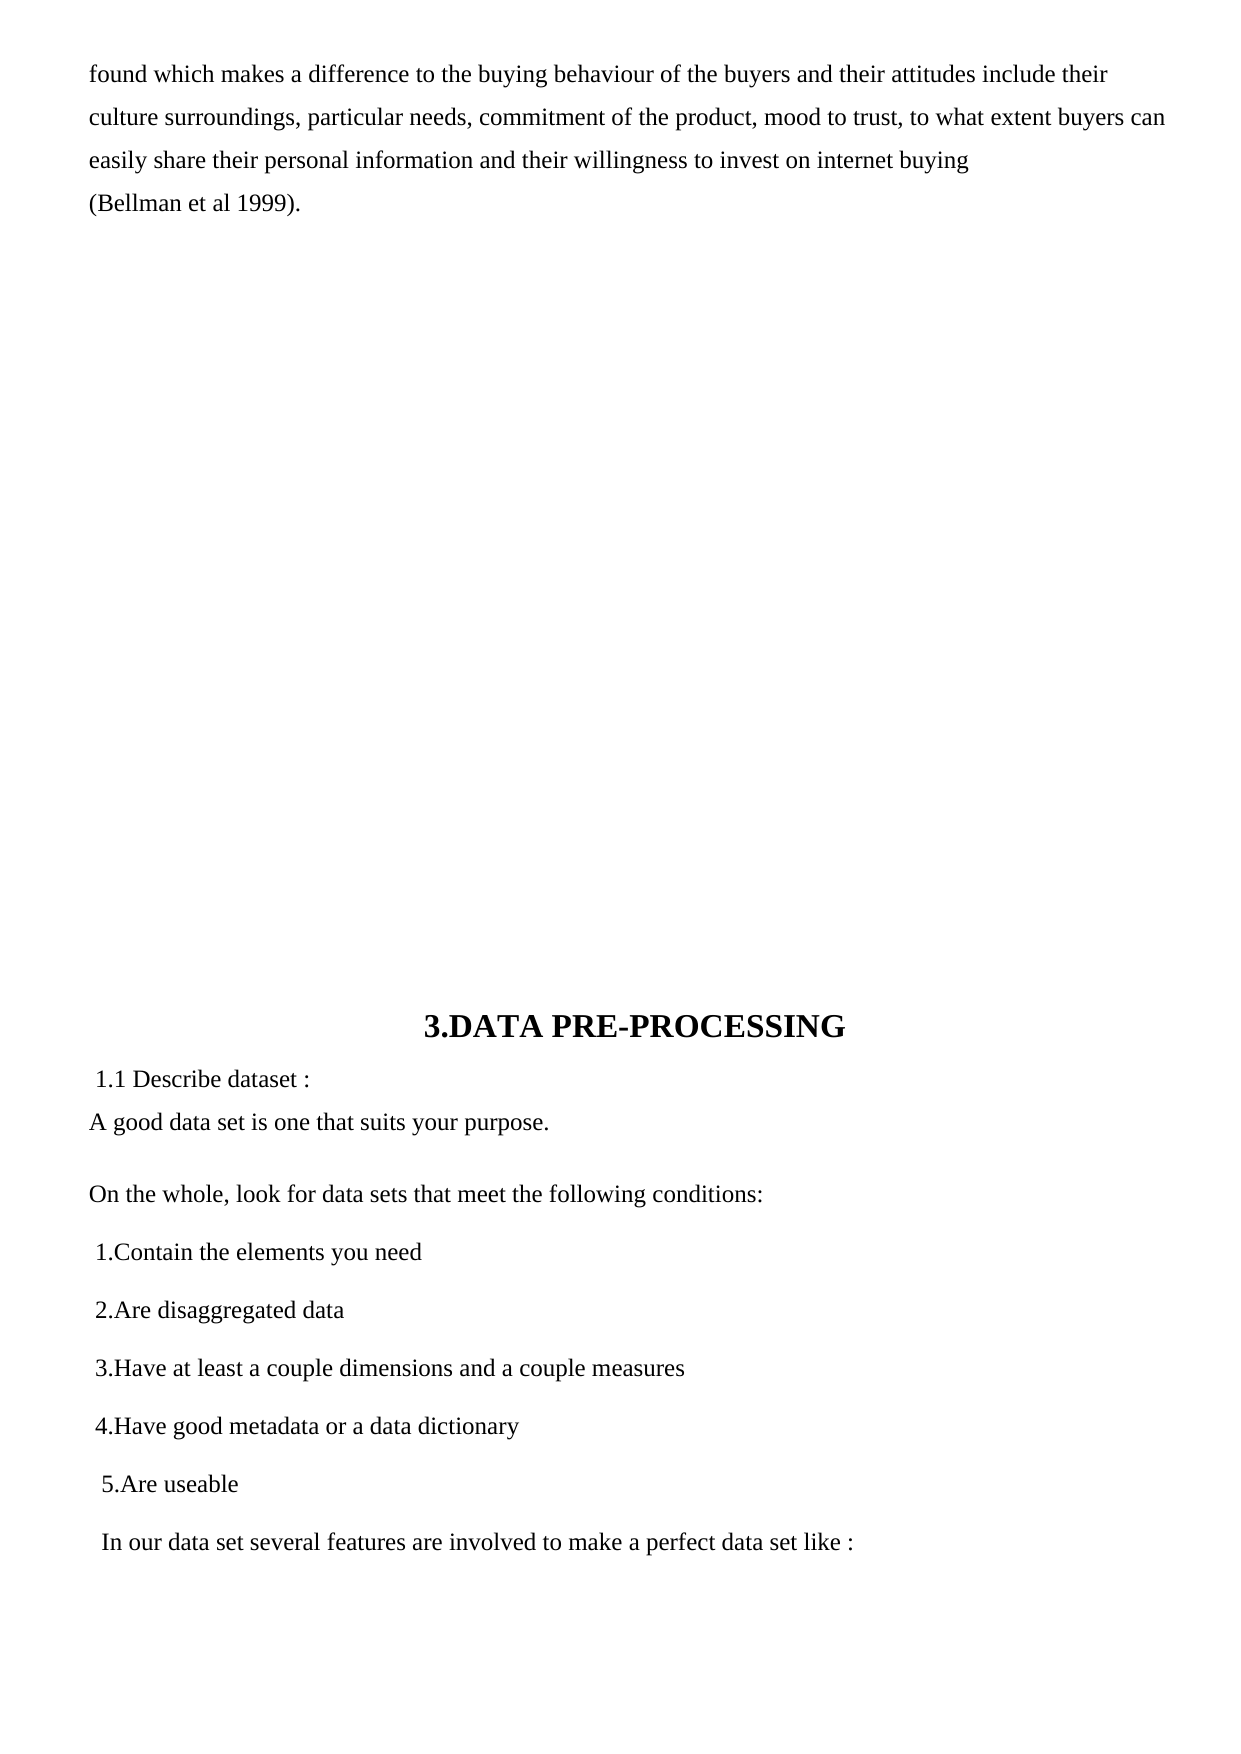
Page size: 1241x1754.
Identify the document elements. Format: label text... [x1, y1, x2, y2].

text 4.Have good metadata or a data dictionary [89, 1411, 1181, 1440]
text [89, 59, 1181, 217]
text On the whole, look for data sets that meet the following conditions: [89, 1179, 1181, 1208]
text 3.DATA PRE-PROCESSING [89, 1007, 1181, 1045]
text A good data set is one that suits your purpose. [89, 1107, 1181, 1136]
text 1.Contain the elements you need [89, 1237, 1181, 1266]
text 2.Are disaggregated data [89, 1295, 1181, 1324]
text 5.Are useable [89, 1469, 1181, 1498]
text 3.Have at least a couple dimensions and a couple measures [89, 1353, 1181, 1382]
text In our data set several features are involved to make a perfect data set like : [89, 1527, 1181, 1556]
text 1.1 Describe dataset : [89, 1064, 1181, 1093]
